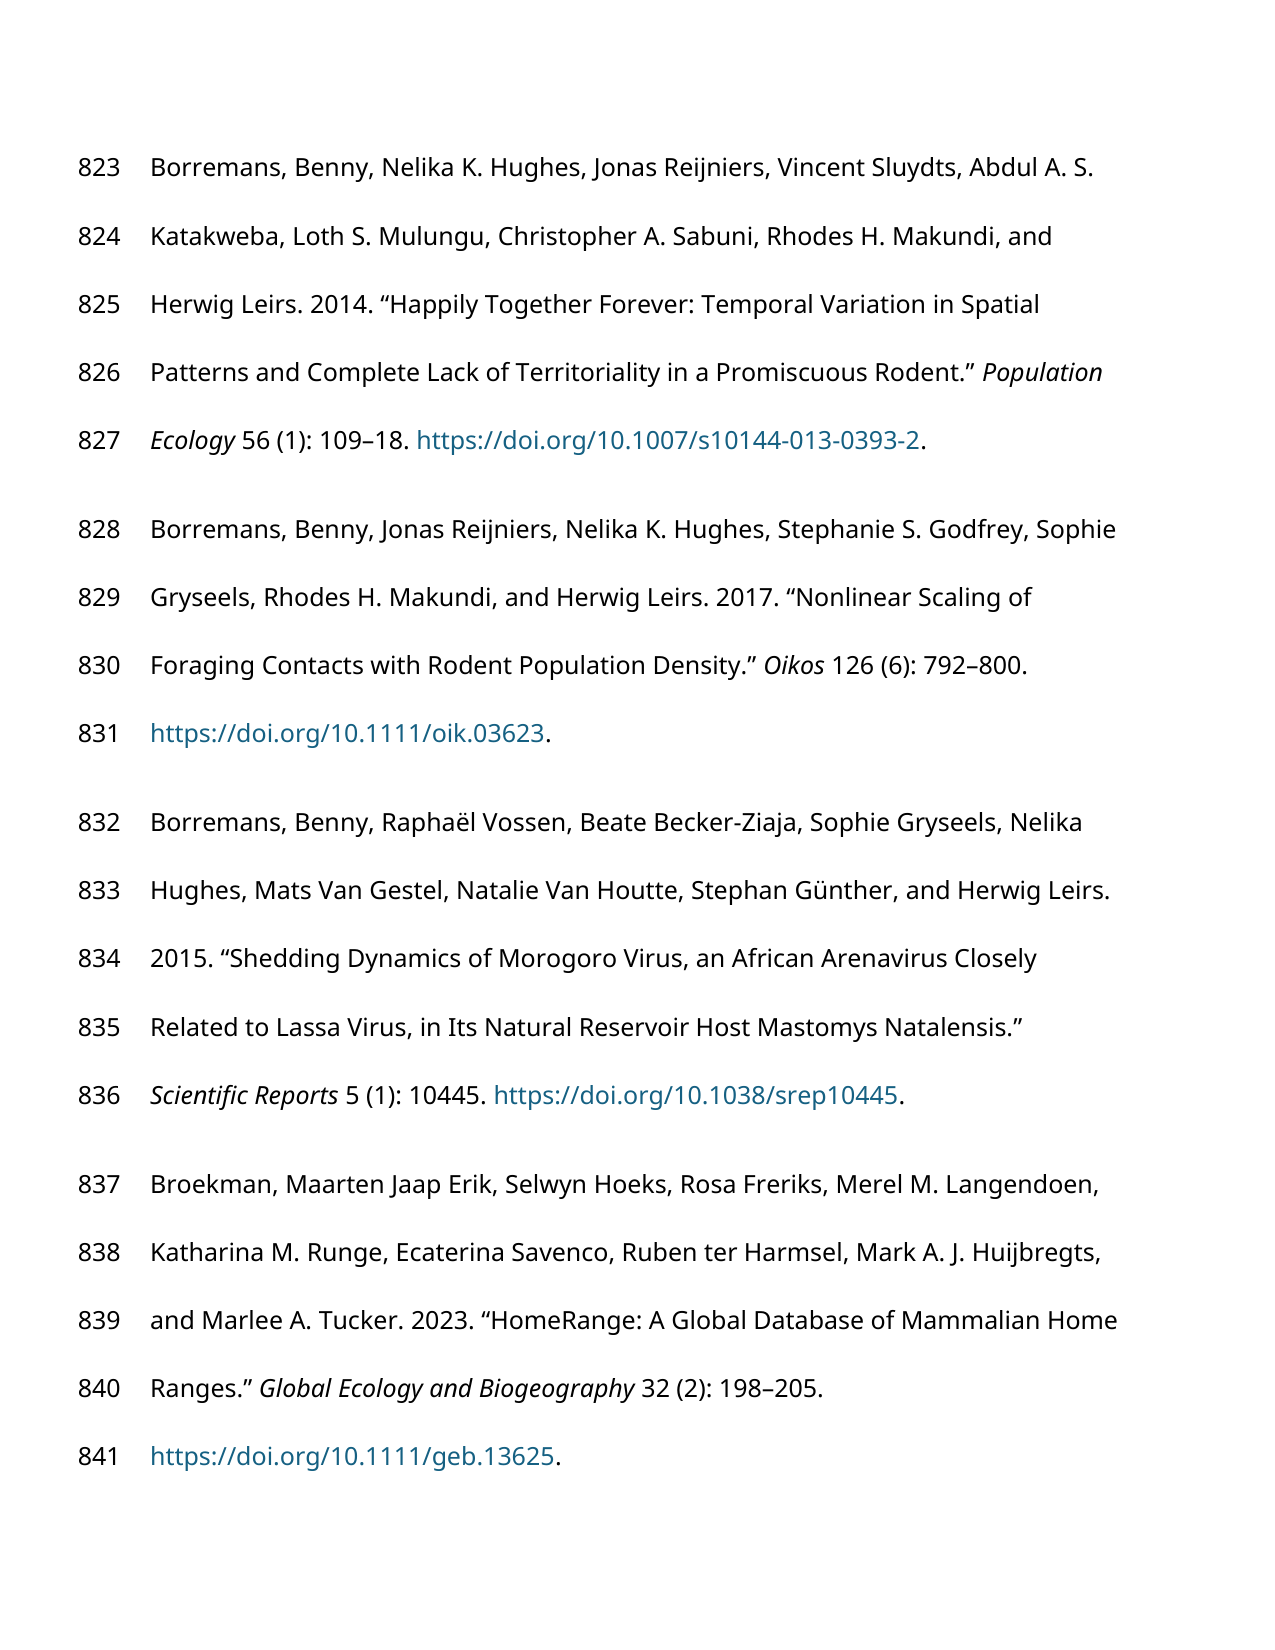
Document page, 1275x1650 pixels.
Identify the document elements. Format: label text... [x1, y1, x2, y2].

text Broekman, Maarten Jaap Erik, Selwyn Hoeks, Rosa Freriks, Merel M. Langendoen, Katharina M. Runge, Ecaterina Savenco, Ruben ter Harmsel, Mark A. J. Huijbregts, and Marlee A. Tucker. 2023. “HomeRange: A Global Database of Mammalian Home Ranges.” Global Ecology and Biogeography 32 (2): 198–205. https://doi.org/10.1111/geb.13625. [150, 1166, 1125, 1473]
text Borremans, Benny, Jonas Reijniers, Nelika K. Hughes, Stephanie S. Godfrey, Sophie Gryseels, Rhodes H. Makundi, and Herwig Leirs. 2017. “Nonlinear Scaling of Foraging Contacts with Rodent Population Density.” Oikos 126 (6): 792–800. https://doi.org/10.1111/oik.03623. [150, 511, 1125, 750]
text Borremans, Benny, Nelika K. Hughes, Jonas Reijniers, Vincent Sluydts, Abdul A. S. Katakweba, Loth S. Mulungu, Christopher A. Sabuni, Rhodes H. Makundi, and Herwig Leirs. 2014. “Happily Together Forever: Temporal Variation in Spatial Patterns and Complete Lack of Territoriality in a Promiscuous Rodent.” Population Ecology 56 (1): 109–18. https://doi.org/10.1007/s10144-013-0393-2. [150, 150, 1125, 457]
text Borremans, Benny, Raphaël Vossen, Beate Becker-Ziaja, Sophie Gryseels, Nelika Hughes, Mats Van Gestel, Natalie Van Houtte, Stephan Günther, and Herwig Leirs. 2015. “Shedding Dynamics of Morogoro Virus, an African Arenavirus Closely Related to Lassa Virus, in Its Natural Reservoir Host Mastomys Natalensis.” Scientific Reports 5 (1): 10445. https://doi.org/10.1038/srep10445. [150, 805, 1125, 1111]
